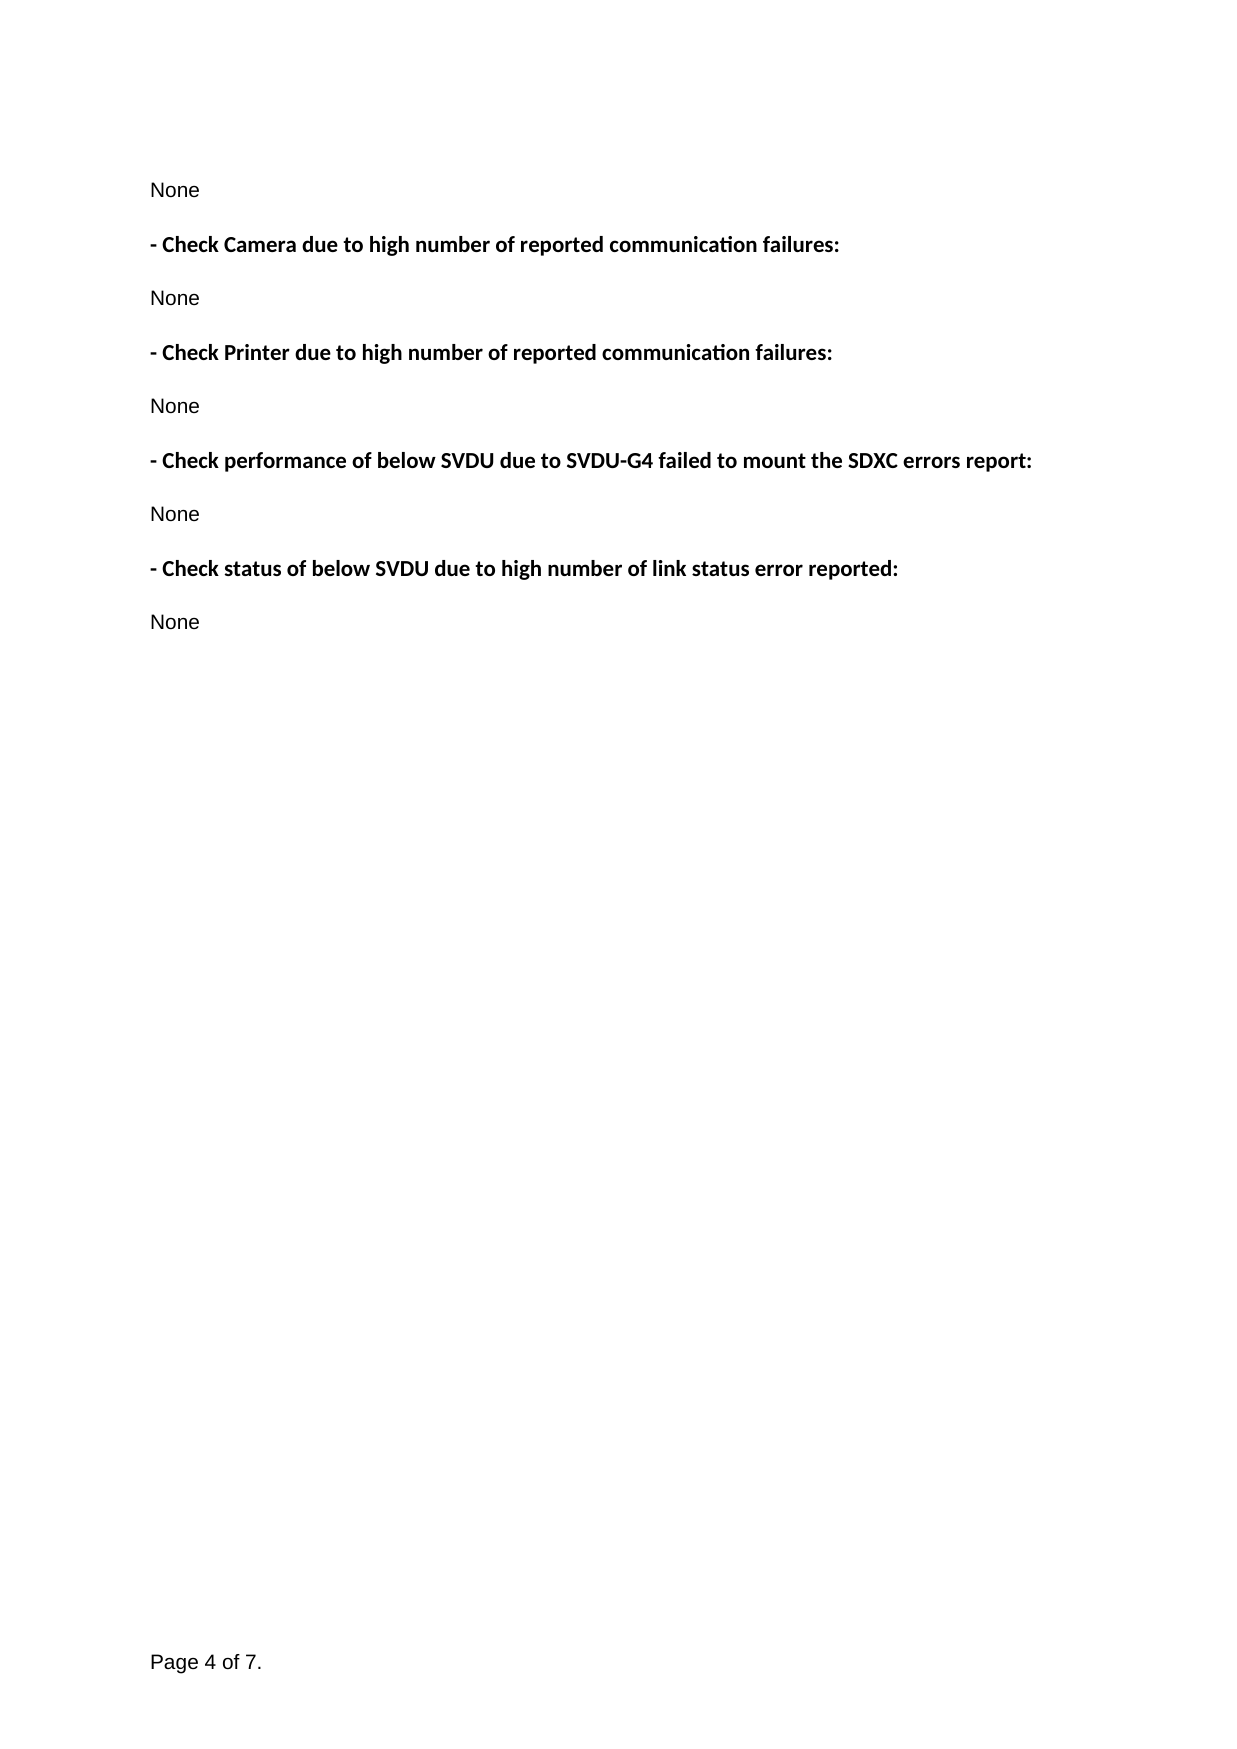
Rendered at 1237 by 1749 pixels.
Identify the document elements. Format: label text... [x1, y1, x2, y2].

text None [150, 178, 1086, 202]
text None [150, 502, 1086, 526]
text - Check Camera due to high number of reported communication failures: [150, 230, 1086, 258]
text None [150, 610, 1086, 634]
text None [150, 394, 1086, 418]
text None [150, 286, 1086, 310]
text - Check performance of below SVDU due to SVDU-G4 failed to mount the SDXC errors report: [150, 446, 1086, 474]
text - Check status of below SVDU due to high number of link status error reported: [150, 554, 1086, 582]
text - Check Printer due to high number of reported communication failures: [150, 338, 1086, 366]
